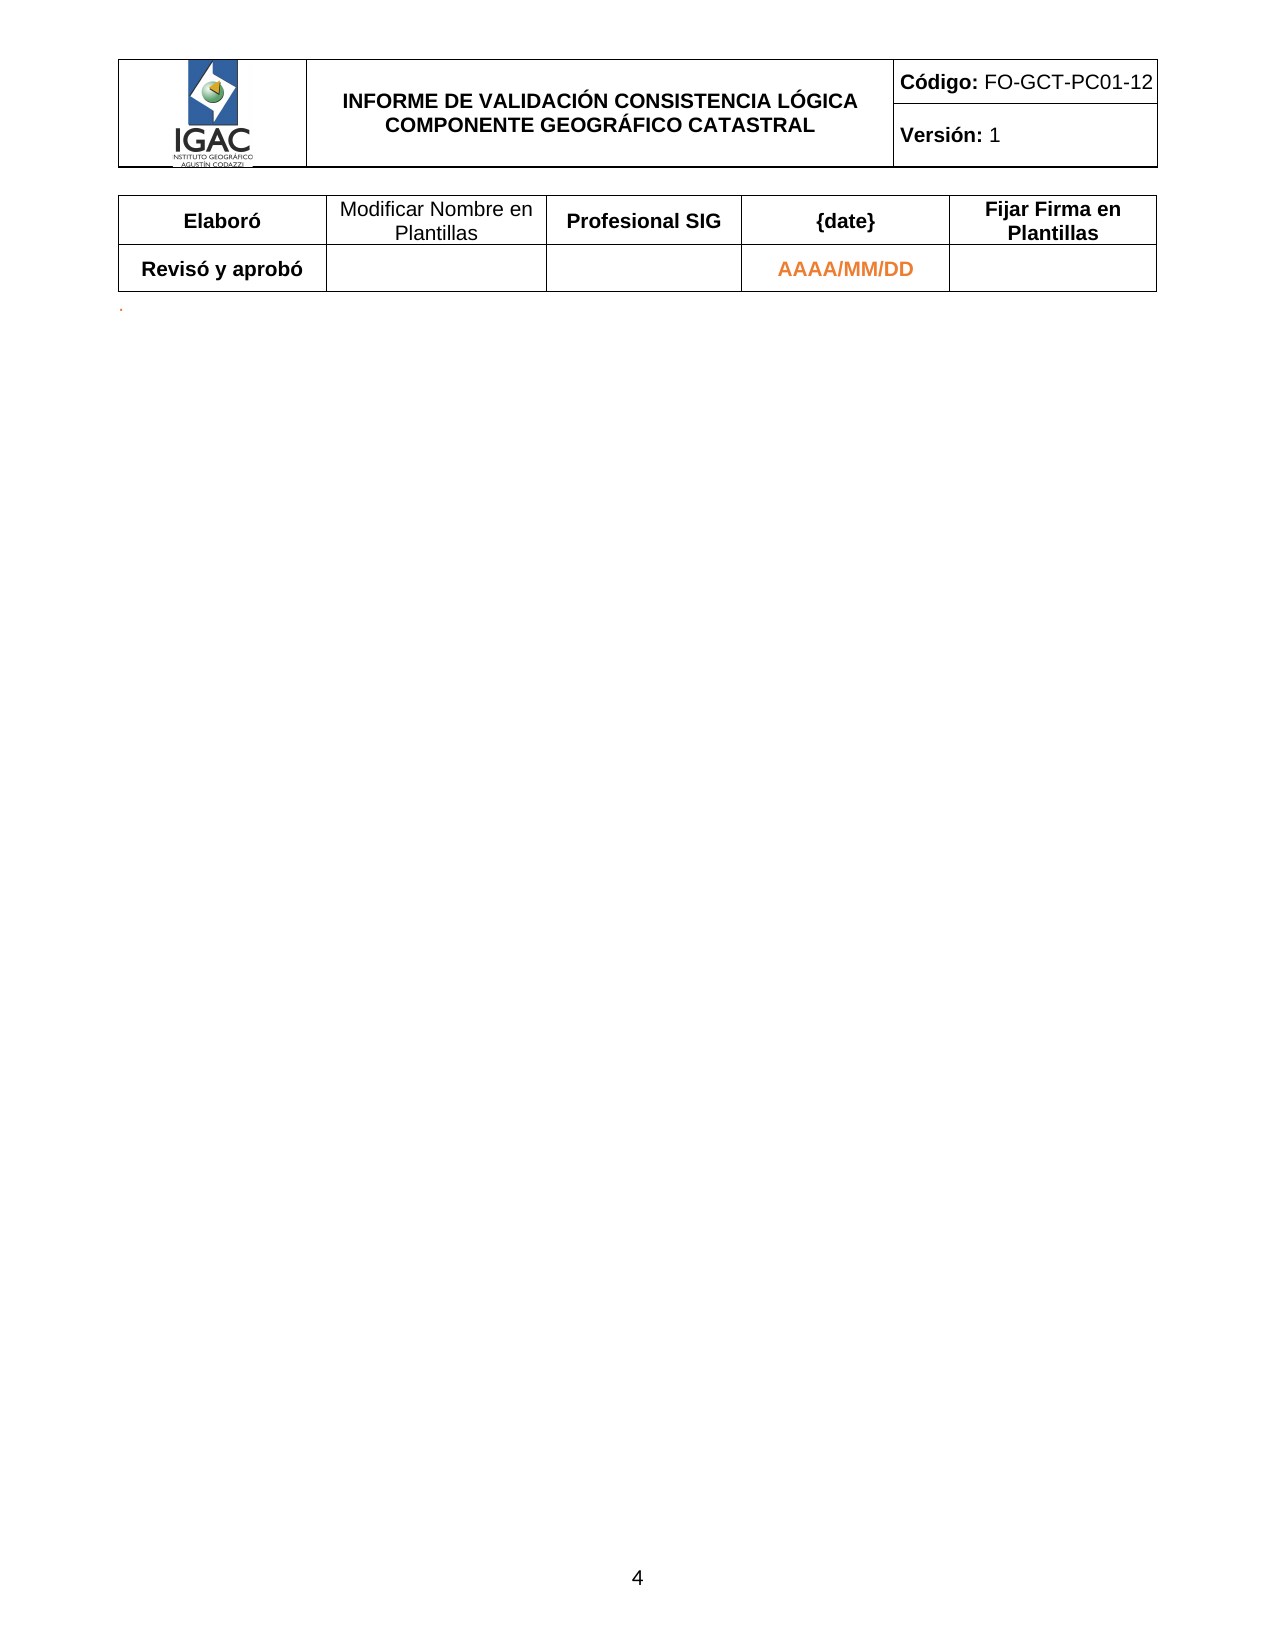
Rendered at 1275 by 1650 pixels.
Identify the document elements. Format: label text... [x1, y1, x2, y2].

table_cell AAAA/MM/DD [742, 245, 949, 291]
table_cell Elaboró [119, 196, 326, 244]
table_cell Modificar Nombre en Plantillas [327, 196, 546, 244]
table_cell [547, 245, 741, 291]
table_cell {date} [742, 196, 949, 244]
text . [118, 292, 1157, 316]
table_cell Profesional SIG [547, 196, 741, 244]
table_cell [950, 245, 1156, 291]
table_cell Revisó y aprobó [119, 245, 326, 291]
table_cell [327, 245, 546, 291]
table_cell Fijar Firma en Plantillas [950, 196, 1156, 244]
picture [172, 60, 253, 167]
